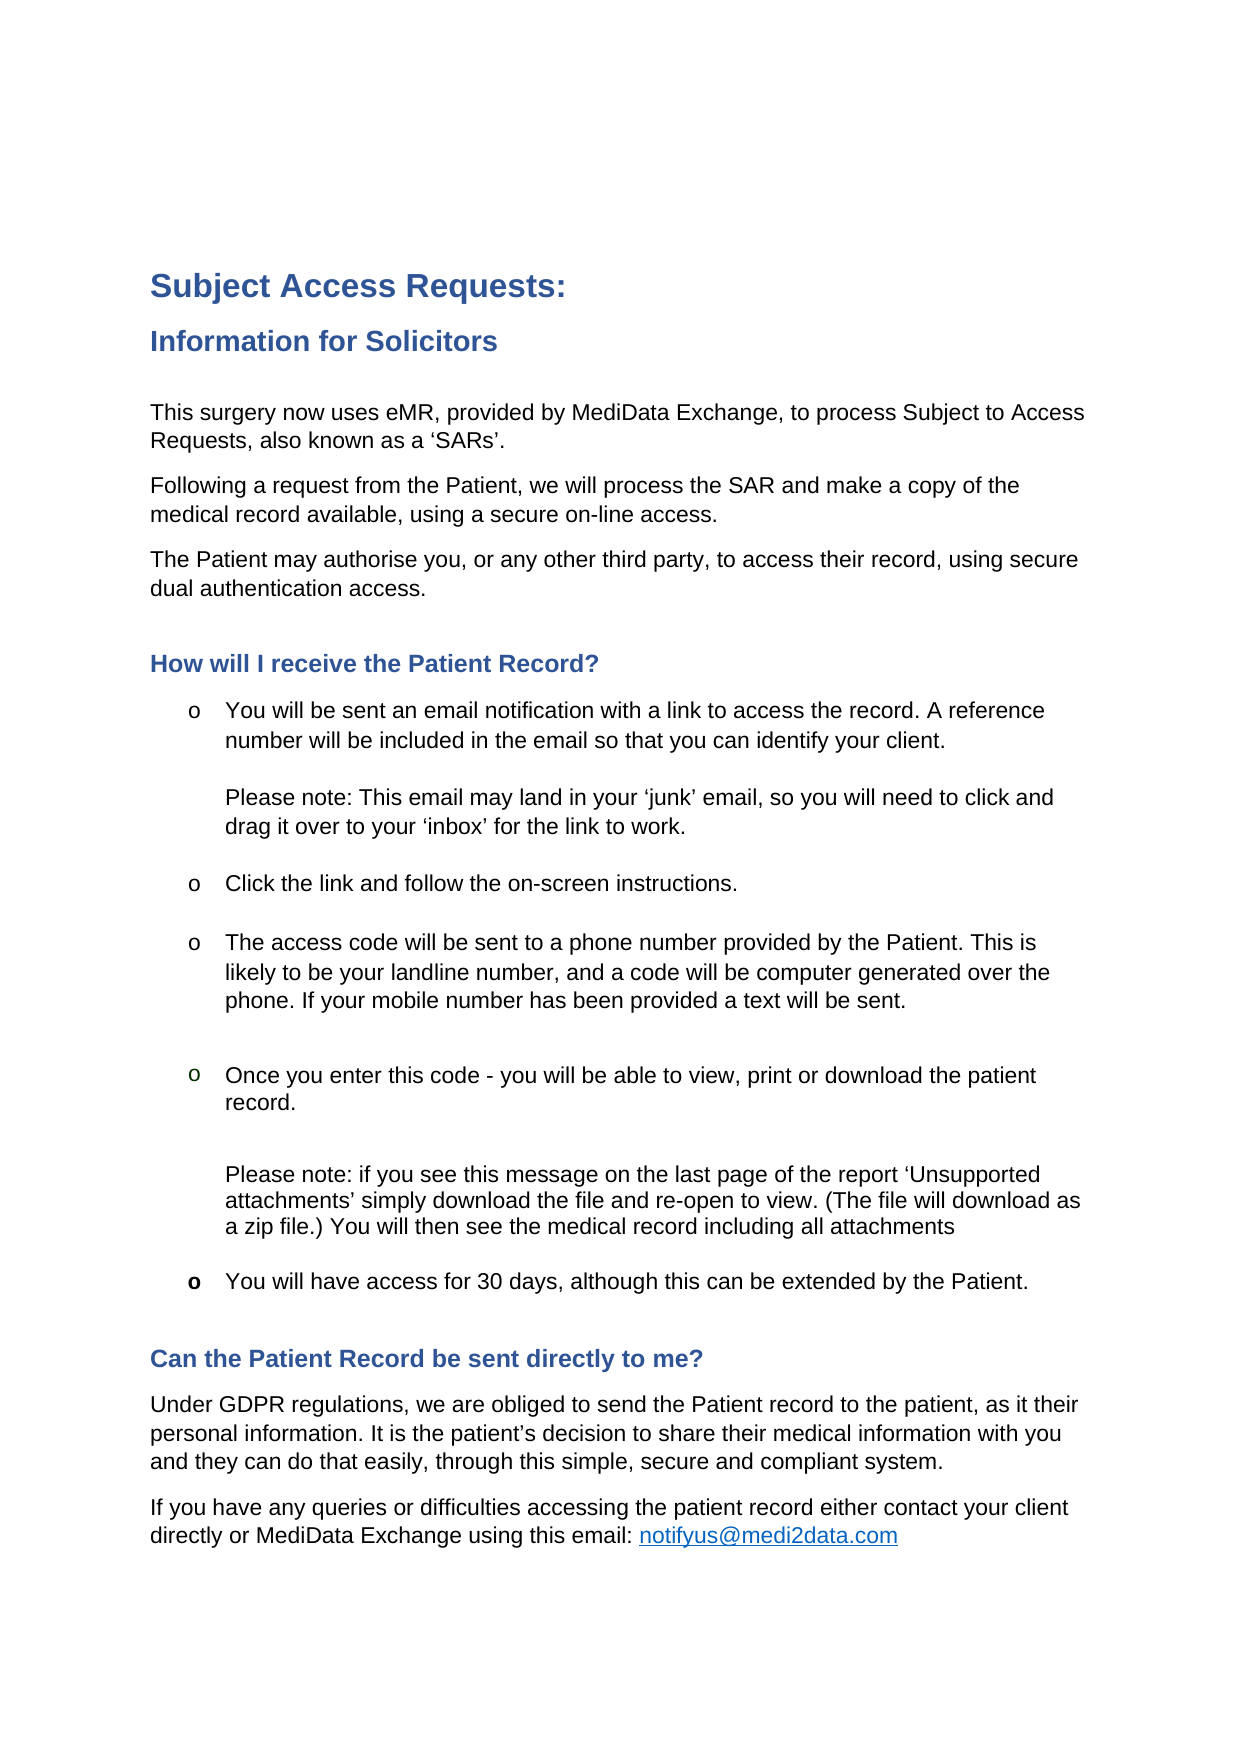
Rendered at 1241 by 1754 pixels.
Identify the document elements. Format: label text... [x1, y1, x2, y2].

list You will have access for 30 days, although this can be extended by the Patient. [187, 1268, 1090, 1296]
text Information for Solicitors [150, 324, 1090, 358]
text If you have any queries or difficulties accessing the patient record either contact your client directly or MediData Exchange using this email: notifyus@medi2data.com [150, 1493, 1090, 1548]
text This surgery now uses eMR, provided by MediData Exchange, to process Subject to Access Requests, also known as a ‘SARs’. [150, 399, 1090, 454]
text Under GDPR regulations, we are obliged to send the Patient record to the patient, as it their personal information. It is the patient’s decision to share their medical information with you and they can do that easily, through this simple, secure and compliant system. [150, 1391, 1090, 1475]
list The access code will be sent to a phone number provided by the Patient. This is likely to be your landline number, and a code will be computer generated over the phone. If your mobile number has been provided a text will be sent. [187, 928, 1090, 1014]
list Click the link and follow the on-screen instructions. [187, 869, 1090, 898]
text How will I receive the Patient Record? [150, 649, 1090, 678]
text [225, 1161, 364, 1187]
list Please note: This email may land in your ‘junk’ email, so you will need to click and drag it over to your ‘inbox’ for the link to work. [225, 784, 1090, 839]
text Following a request from the Patient, we will process the SAR and make a copy of the medical record available, using a secure on-line access. [150, 472, 1090, 527]
text Can the Patient Record be sent directly to me? [150, 1344, 1090, 1372]
text Subject Access Requests: [150, 266, 1090, 305]
list You will be sent an email notification with a link to access the record. A reference number will be included in the email so that you can identify your client. [187, 697, 1090, 754]
list Once you enter this code - you will be able to view, print or download the patient record. [187, 1061, 1090, 1116]
text The Patient may authorise you, or any other third party, to access their record, using secure dual authentication access. [150, 546, 1090, 601]
